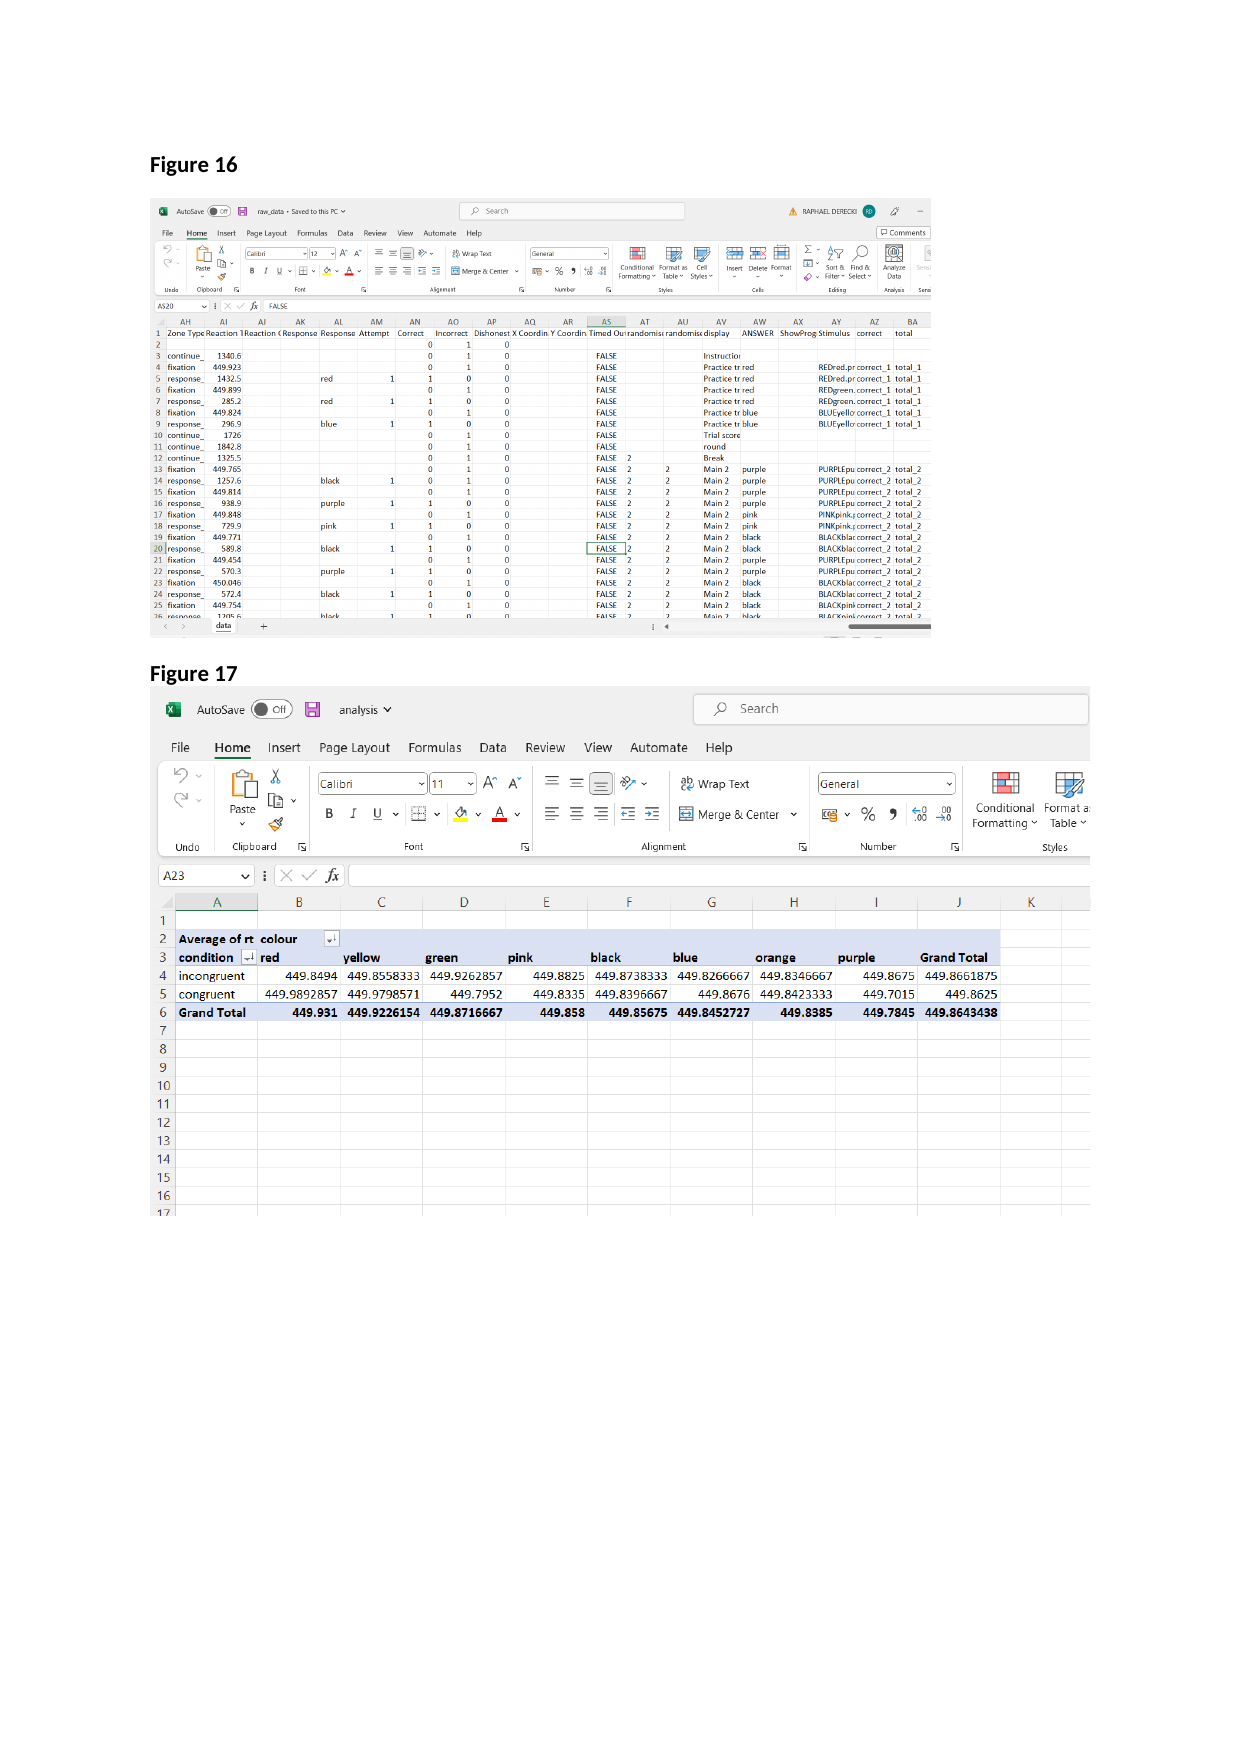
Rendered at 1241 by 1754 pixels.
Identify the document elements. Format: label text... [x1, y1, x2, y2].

picture [150, 686, 1091, 1216]
text Figure 16 [150, 150, 1090, 178]
text Figure 17 [150, 659, 1090, 686]
picture [150, 198, 931, 638]
